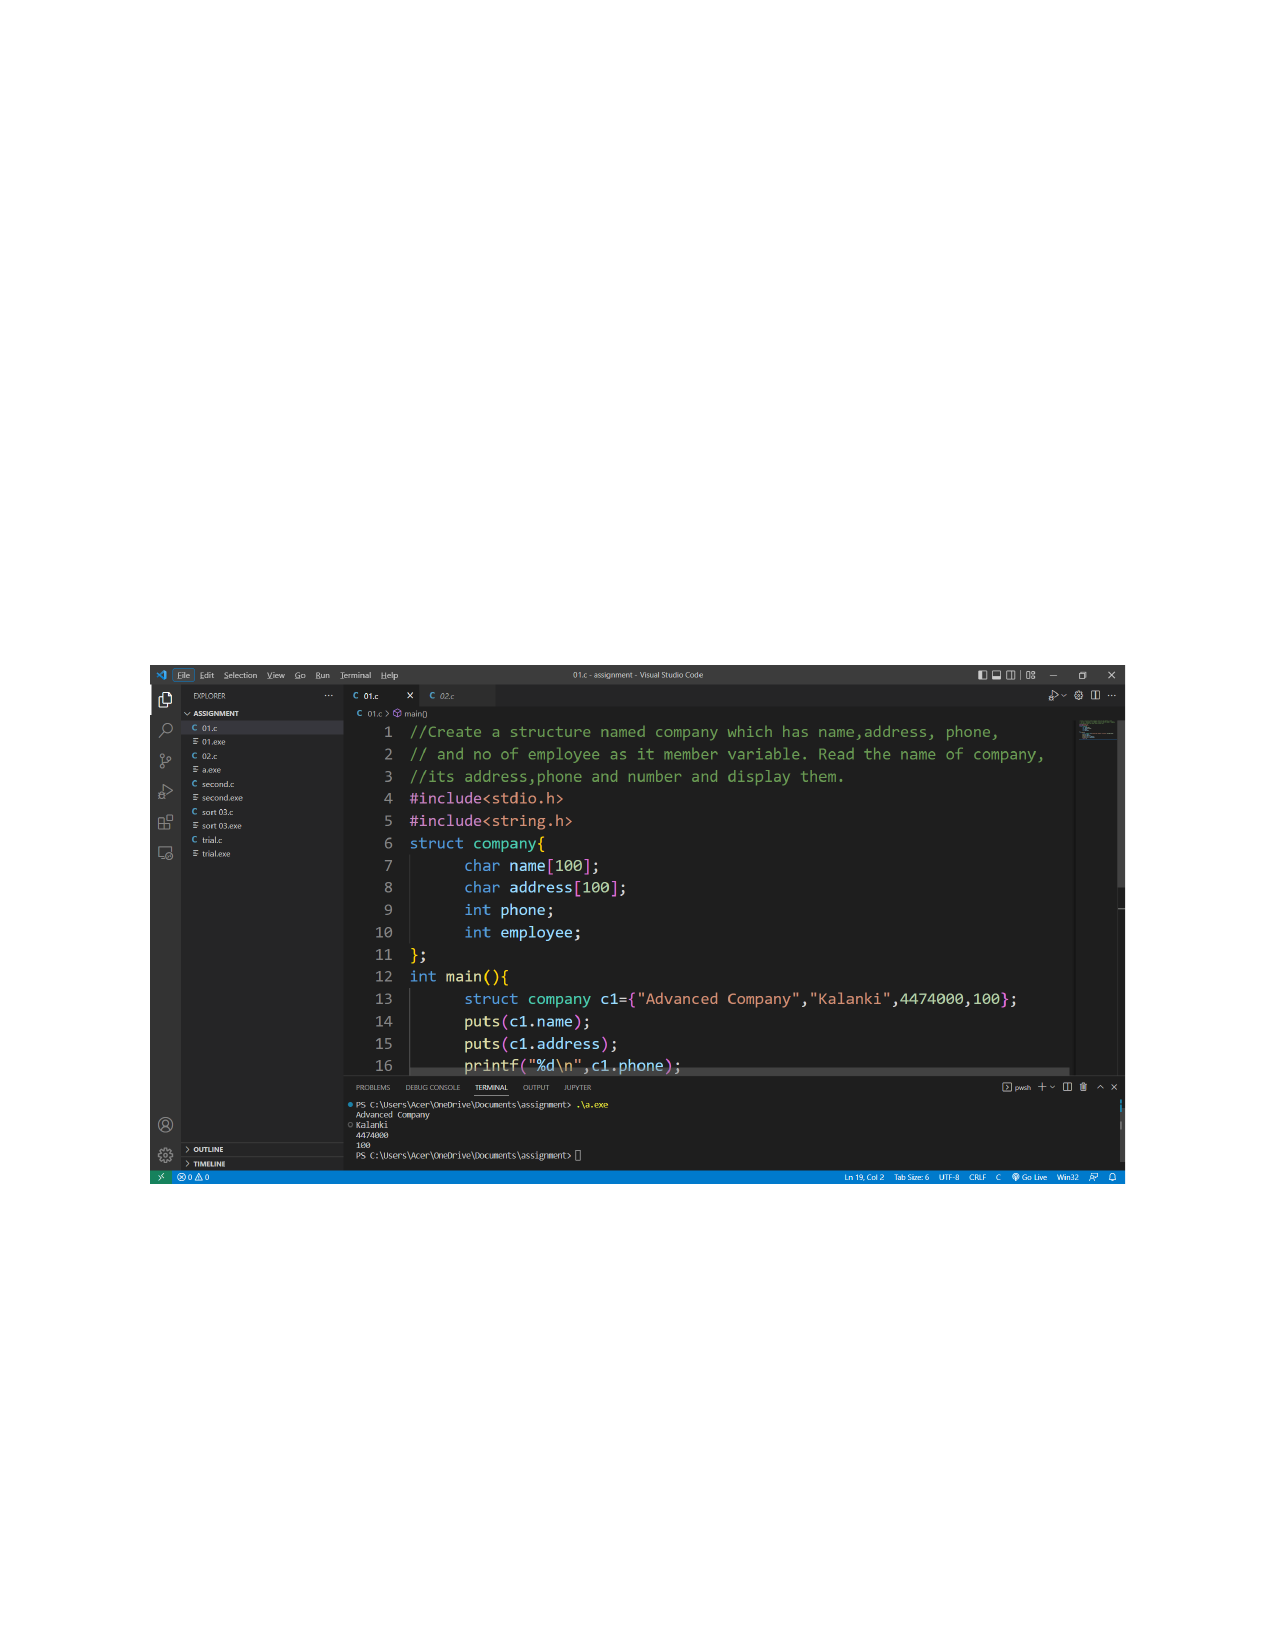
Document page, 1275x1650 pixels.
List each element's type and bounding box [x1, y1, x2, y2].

picture [150, 665, 1125, 1184]
